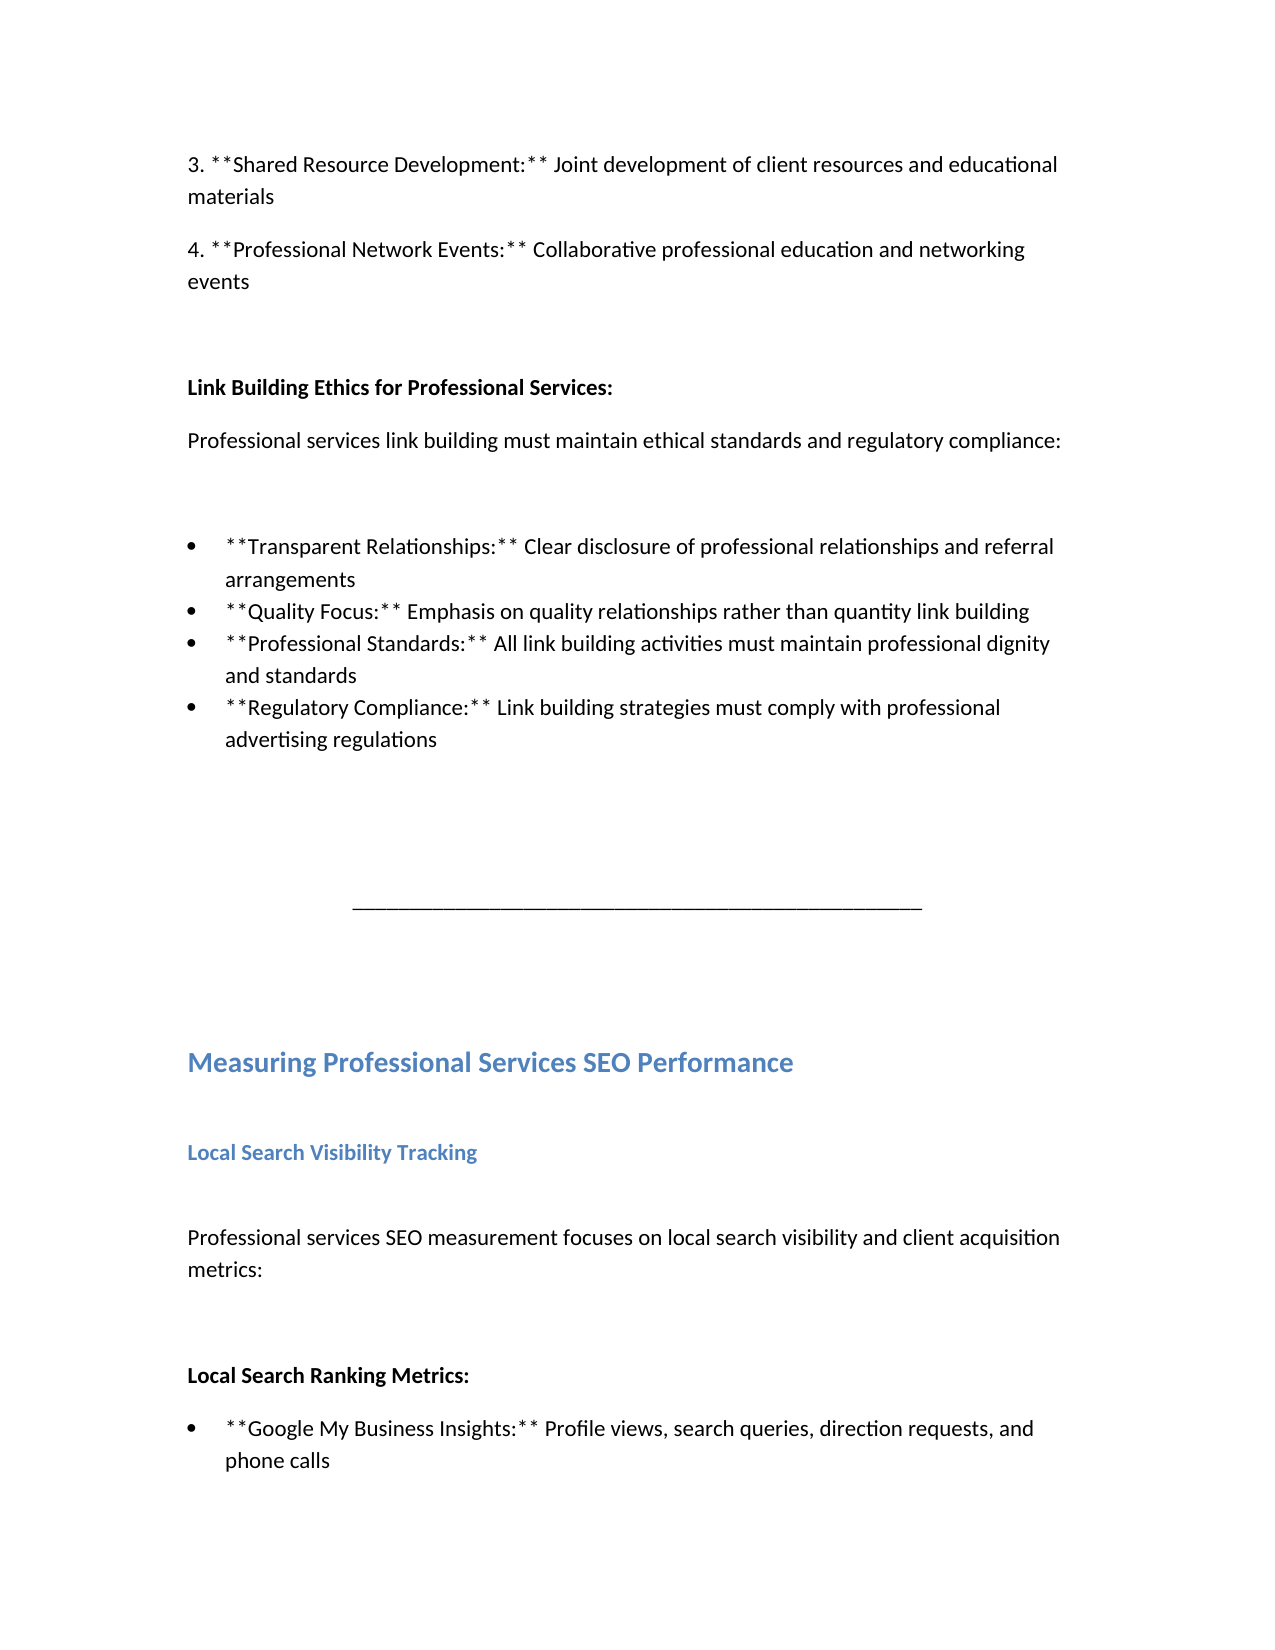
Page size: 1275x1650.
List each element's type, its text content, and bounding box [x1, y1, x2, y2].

text Professional services SEO measurement focuses on local search visibility and client acquisition metrics: [187, 1223, 1087, 1283]
list **Professional Standards:** All link building activities must maintain professional dignity and standards [187, 629, 1087, 689]
text Link Building Ethics for Professional Services: [187, 373, 1087, 401]
text 4. **Professional Network Events:** Collaborative professional education and networking events [187, 235, 1087, 295]
text __________________________________________________ [187, 885, 1087, 913]
text Local Search Ranking Metrics: [187, 1361, 1087, 1389]
list **Quality Focus:** Emphasis on quality relationships rather than quantity link building [187, 597, 1087, 625]
text Professional services link building must maintain ethical standards and regulatory compliance: [187, 426, 1087, 454]
subtitle Measuring Professional Services SEO Performance [187, 1044, 1087, 1079]
list **Regulatory Compliance:** Link building strategies must comply with professional advertising regulations [187, 693, 1087, 754]
text 3. **Shared Resource Development:** Joint development of client resources and educational materials [187, 150, 1087, 210]
list **Transparent Relationships:** Clear disclosure of professional relationships and referral arrangements [187, 532, 1087, 593]
list **Google My Business Insights:** Profile views, search queries, direction requests, and phone calls [187, 1414, 1087, 1474]
subtitle Local Search Visibility Tracking [187, 1138, 1087, 1166]
